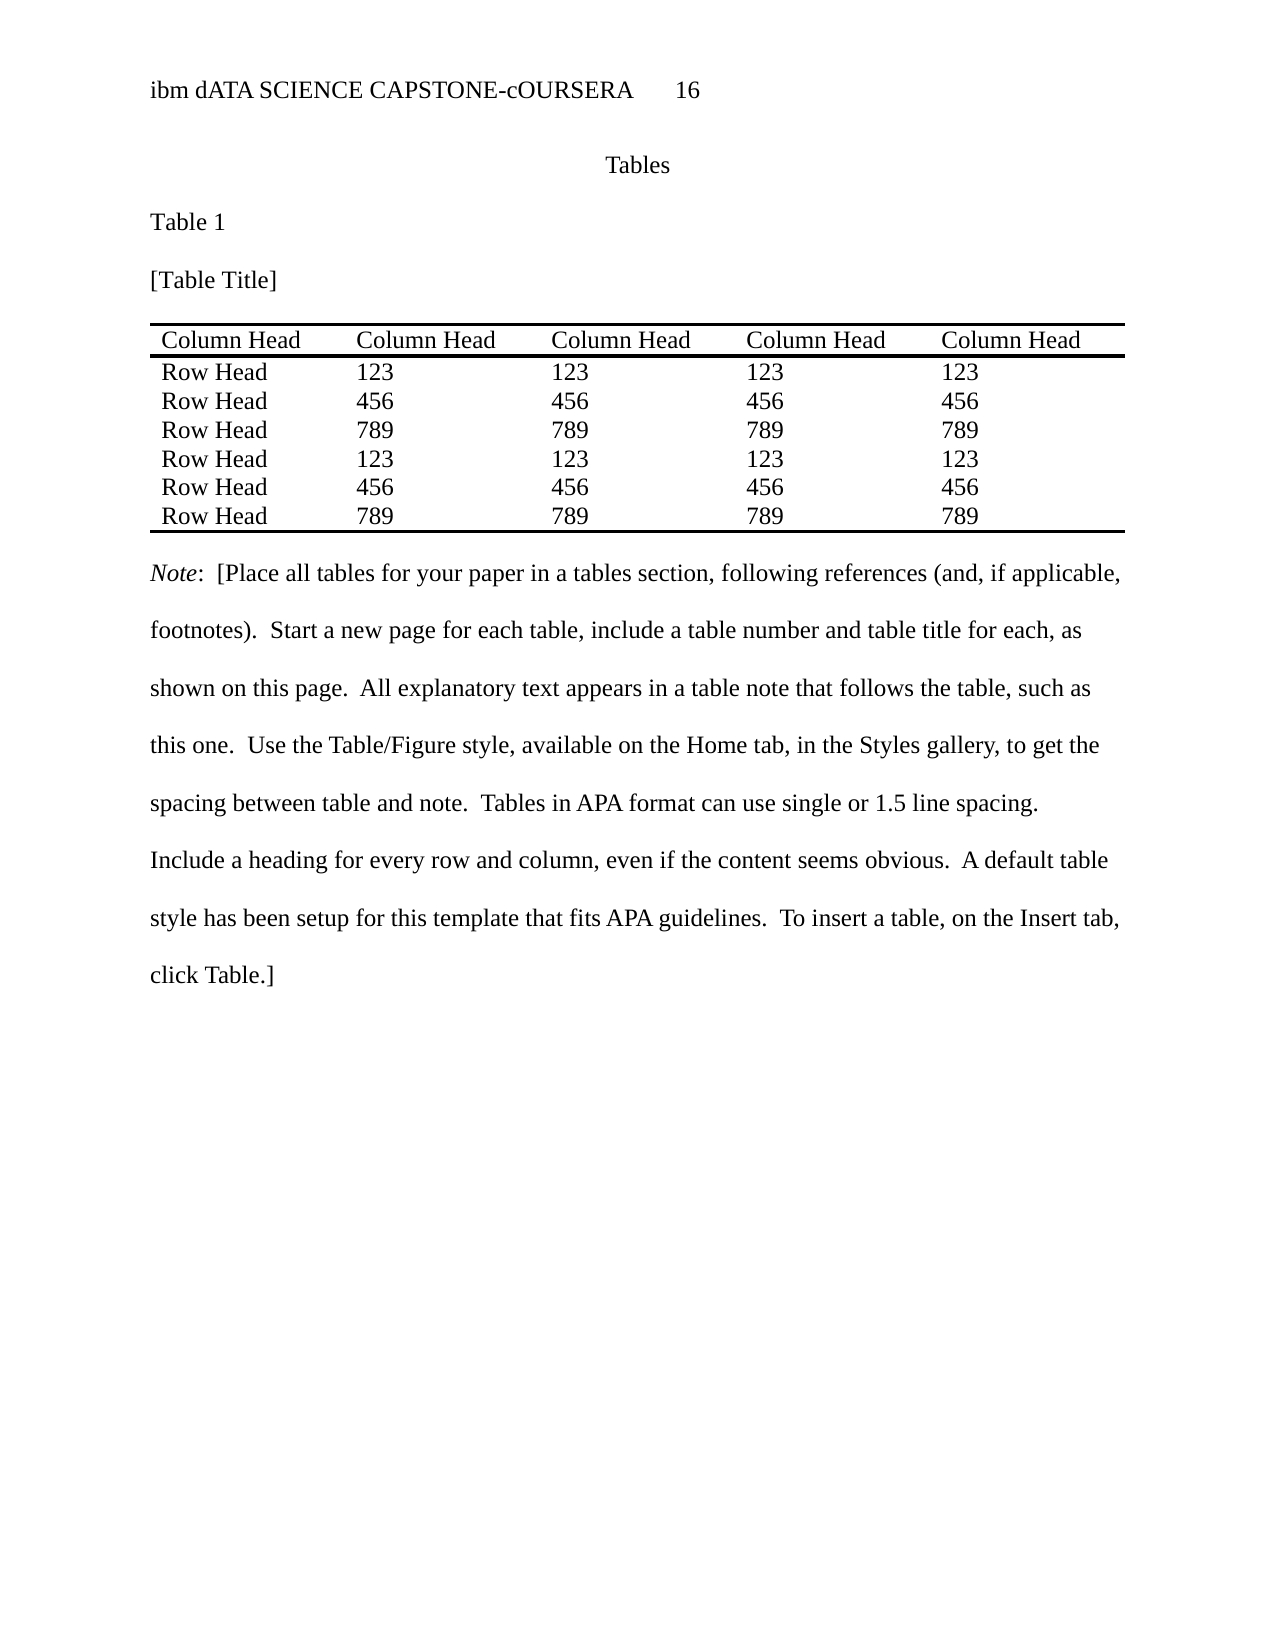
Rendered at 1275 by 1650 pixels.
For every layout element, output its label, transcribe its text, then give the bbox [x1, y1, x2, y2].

text Note: [150, 558, 1125, 989]
text Table 1 [150, 207, 1125, 236]
title Tables [150, 150, 1125, 179]
